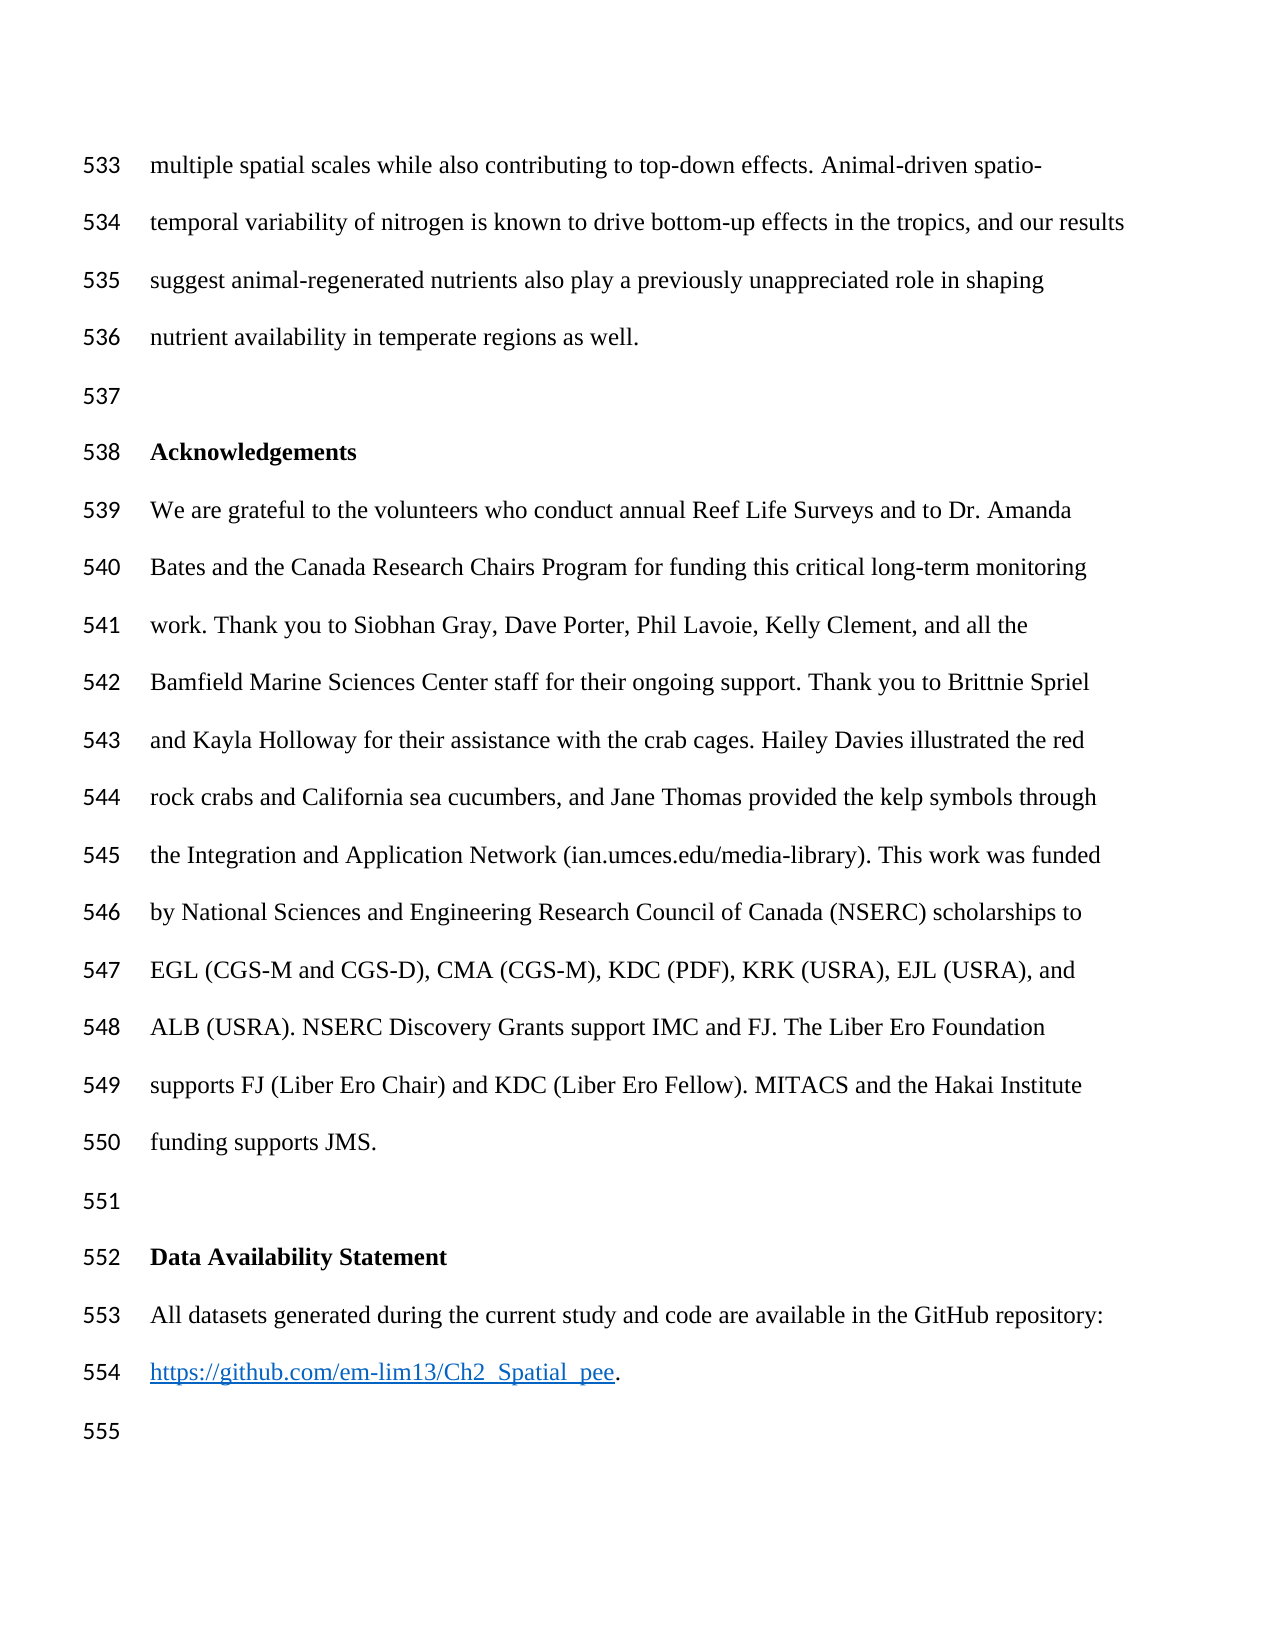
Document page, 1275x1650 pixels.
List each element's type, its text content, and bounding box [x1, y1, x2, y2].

text All datasets generated during the current study and code are available in the GitHub repository: https://github.com/em-lim13/Ch2_Spatial_pee. [150, 1300, 1125, 1386]
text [150, 150, 1125, 351]
text Data Availability Statement [150, 1242, 1125, 1271]
text We are grateful to the volunteers who conduct annual Reef Life Surveys and to Dr. Amanda Bates and the Canada Research Chairs Program for funding this critical long-term monitoring work. Thank you to Siobhan Gray, Dave Porter, Phil Lavoie, Kelly Clement, and all the Bamfield Marine Sciences Center staff for their ongoing support. Thank you to Brittnie Spriel and Kayla Holloway for their assistance with the crab cages. Hailey Davies illustrated the red rock crabs and California sea cucumbers, and Jane Thomas provided the kelp symbols through the Integration and Application Network (ian.umces.edu/media-library). This work was funded by National Sciences and Engineering Research Council of Canada (NSERC) scholarships to EGL (CGS-M and CGS-D), CMA (CGS-M), KDC (PDF), KRK (USRA), EJL (USRA), and ALB (USRA). NSERC Discovery Grants support IMC and FJ. The Liber Ero Foundation supports FJ (Liber Ero Chair) and KDC (Liber Ero Fellow). MITACS and the Hakai Institute funding supports JMS. [150, 495, 1125, 1156]
text Acknowledgements [150, 437, 1125, 466]
